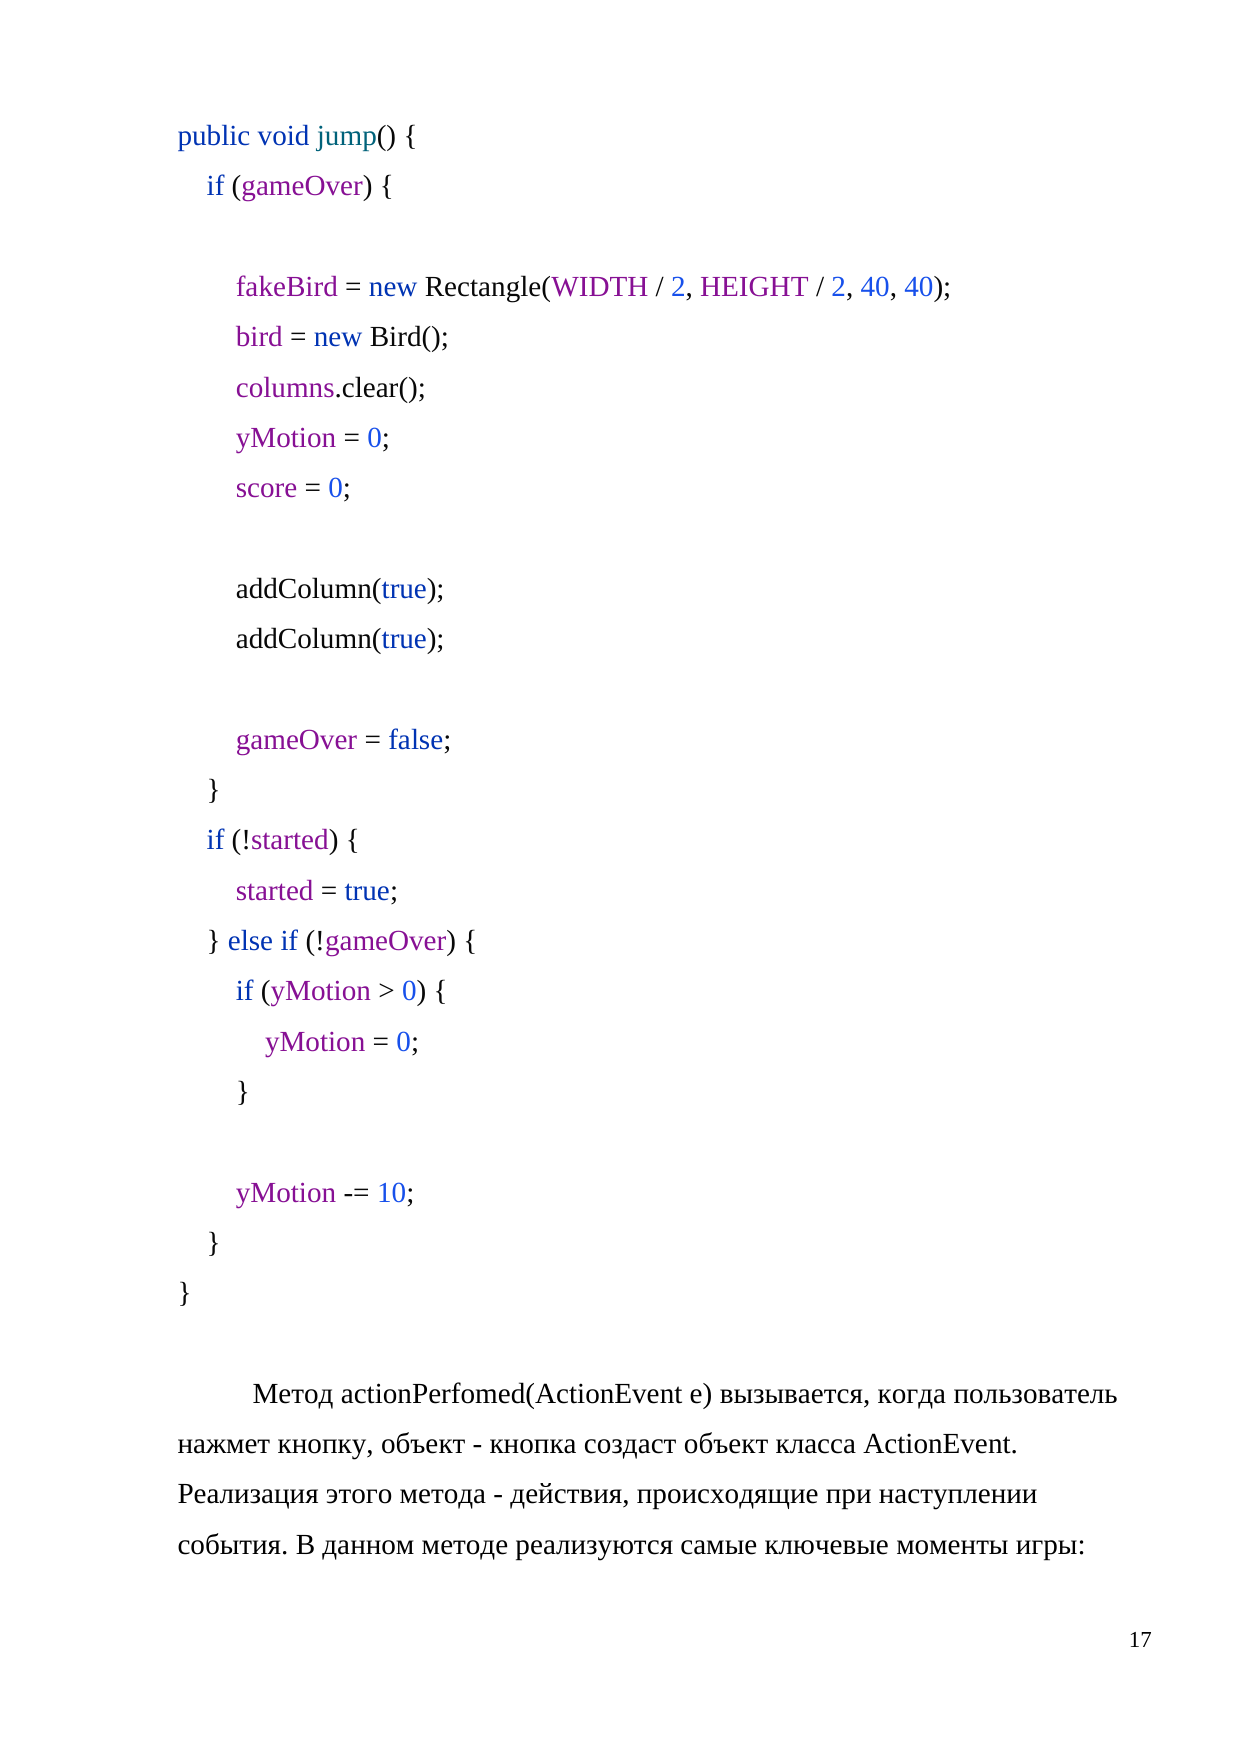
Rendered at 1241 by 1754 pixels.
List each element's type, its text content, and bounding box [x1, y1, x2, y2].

text public void jump() { if (gameOver) { fakeBird = new Rectangle(WIDTH / 2, HEIGHT / 2, 40, 40); bird = new Bird(); columns.clear(); yMotion = 0; score = 0; addColumn(true); addColumn(true); gameOver = false; } if (!started) { started = true; } else if (!gameOver) { if (yMotion > 0) { yMotion = 0; } yMotion -= 10; } } [177, 118, 1152, 1309]
